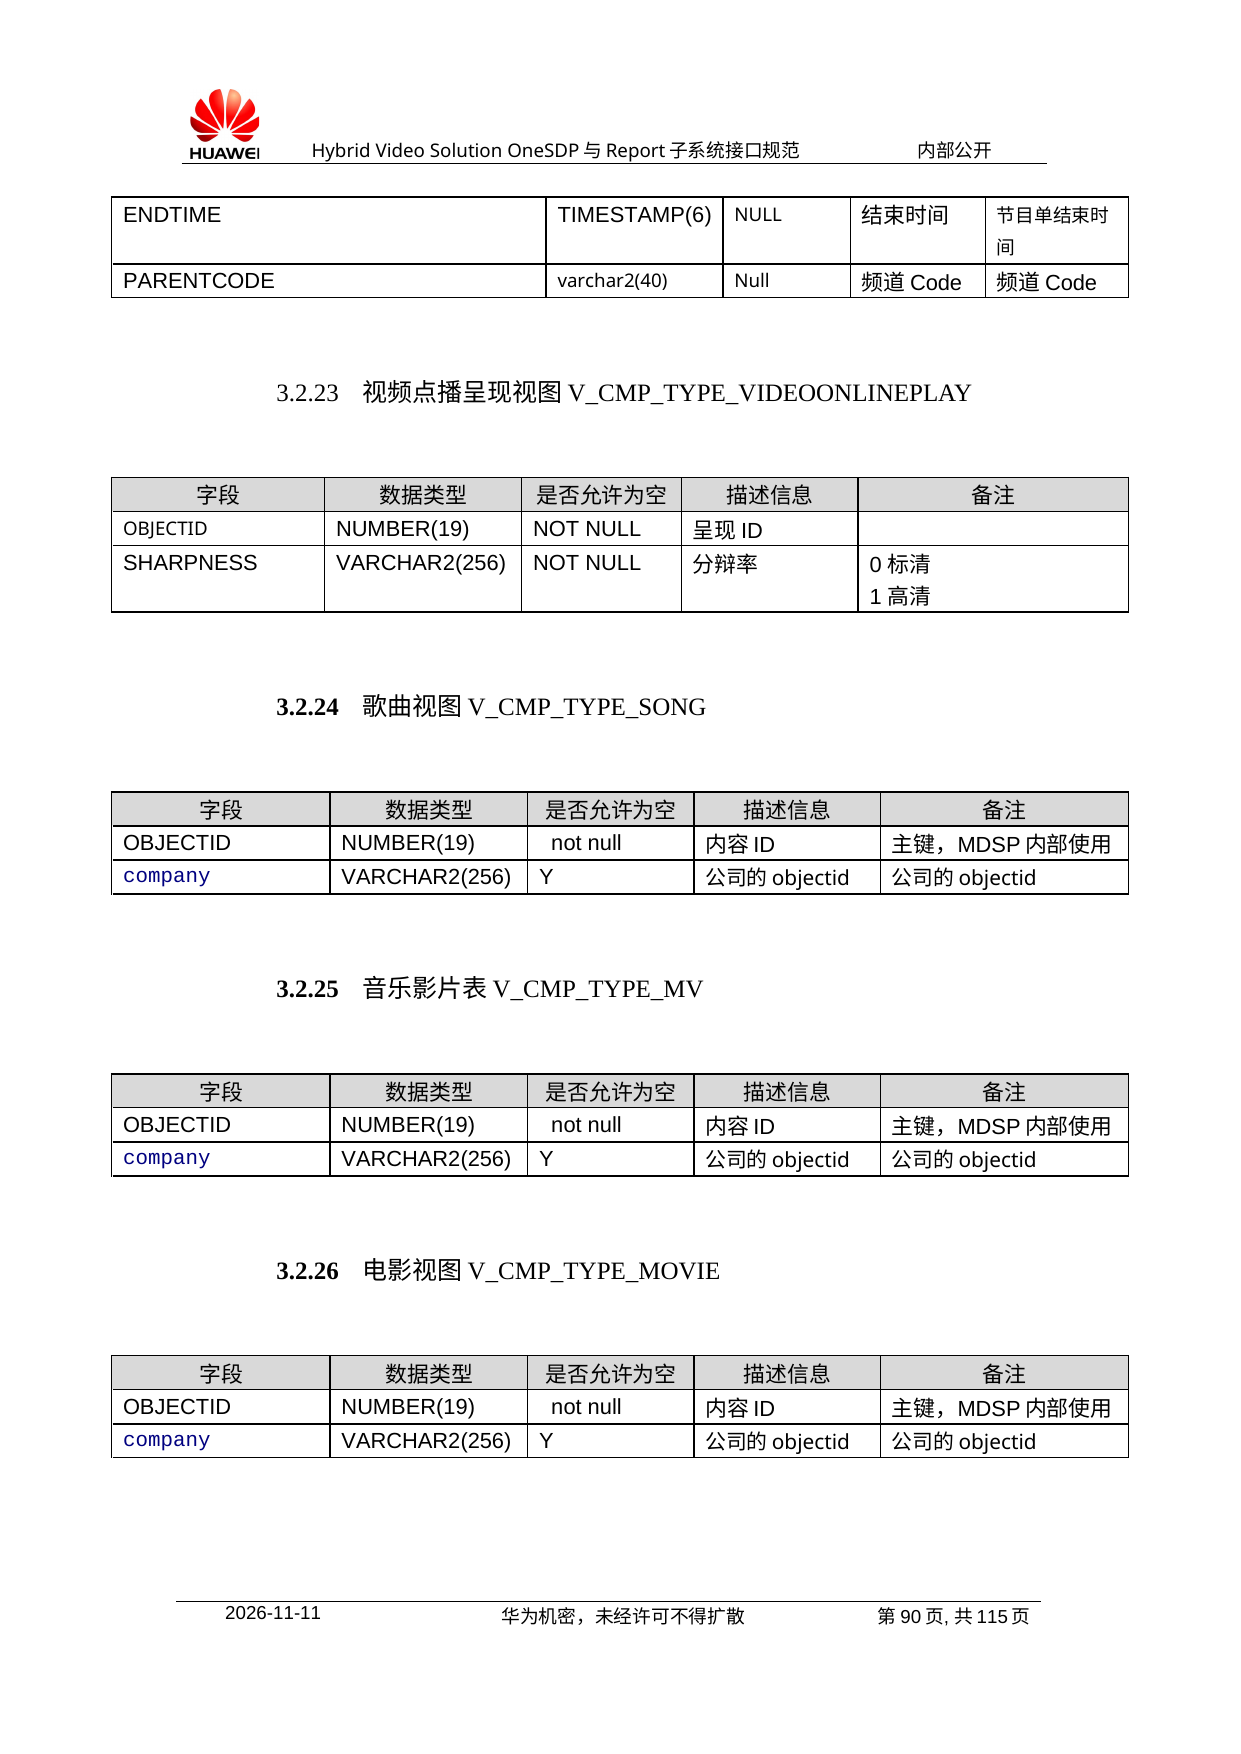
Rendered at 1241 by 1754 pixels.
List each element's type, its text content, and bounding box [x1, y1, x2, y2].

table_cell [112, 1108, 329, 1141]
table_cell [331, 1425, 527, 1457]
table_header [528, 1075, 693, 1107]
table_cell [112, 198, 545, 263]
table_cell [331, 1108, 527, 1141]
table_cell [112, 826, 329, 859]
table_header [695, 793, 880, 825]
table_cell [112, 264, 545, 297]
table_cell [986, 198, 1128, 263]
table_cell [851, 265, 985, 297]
subtitle V [276, 954, 1053, 1019]
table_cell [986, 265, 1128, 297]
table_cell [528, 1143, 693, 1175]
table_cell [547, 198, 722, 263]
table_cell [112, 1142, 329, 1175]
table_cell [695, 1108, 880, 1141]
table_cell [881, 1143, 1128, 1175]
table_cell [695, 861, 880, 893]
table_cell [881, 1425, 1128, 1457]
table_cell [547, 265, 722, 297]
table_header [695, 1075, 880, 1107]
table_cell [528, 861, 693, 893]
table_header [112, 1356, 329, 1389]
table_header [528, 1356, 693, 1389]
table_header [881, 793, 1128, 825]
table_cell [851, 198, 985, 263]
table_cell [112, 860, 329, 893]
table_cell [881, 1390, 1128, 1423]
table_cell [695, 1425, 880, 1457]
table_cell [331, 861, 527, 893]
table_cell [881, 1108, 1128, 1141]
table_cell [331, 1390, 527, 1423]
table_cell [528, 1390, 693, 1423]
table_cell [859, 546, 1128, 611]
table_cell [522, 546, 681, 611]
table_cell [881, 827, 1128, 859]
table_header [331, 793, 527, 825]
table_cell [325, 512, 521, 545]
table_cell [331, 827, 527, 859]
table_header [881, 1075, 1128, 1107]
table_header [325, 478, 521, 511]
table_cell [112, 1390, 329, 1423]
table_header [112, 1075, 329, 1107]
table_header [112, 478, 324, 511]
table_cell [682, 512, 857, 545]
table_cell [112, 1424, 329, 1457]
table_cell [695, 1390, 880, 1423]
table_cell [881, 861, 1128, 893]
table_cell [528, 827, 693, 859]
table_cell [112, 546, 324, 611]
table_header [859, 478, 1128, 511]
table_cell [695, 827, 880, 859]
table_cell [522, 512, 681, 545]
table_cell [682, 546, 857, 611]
picture [190, 89, 260, 159]
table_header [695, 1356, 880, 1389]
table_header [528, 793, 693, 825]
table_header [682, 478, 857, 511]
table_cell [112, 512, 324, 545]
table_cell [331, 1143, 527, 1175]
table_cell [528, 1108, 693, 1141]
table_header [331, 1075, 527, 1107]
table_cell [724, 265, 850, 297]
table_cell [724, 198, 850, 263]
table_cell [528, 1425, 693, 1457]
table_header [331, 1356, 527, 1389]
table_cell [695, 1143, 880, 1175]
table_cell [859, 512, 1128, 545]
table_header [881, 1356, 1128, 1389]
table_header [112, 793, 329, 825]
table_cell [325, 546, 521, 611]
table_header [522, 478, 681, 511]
